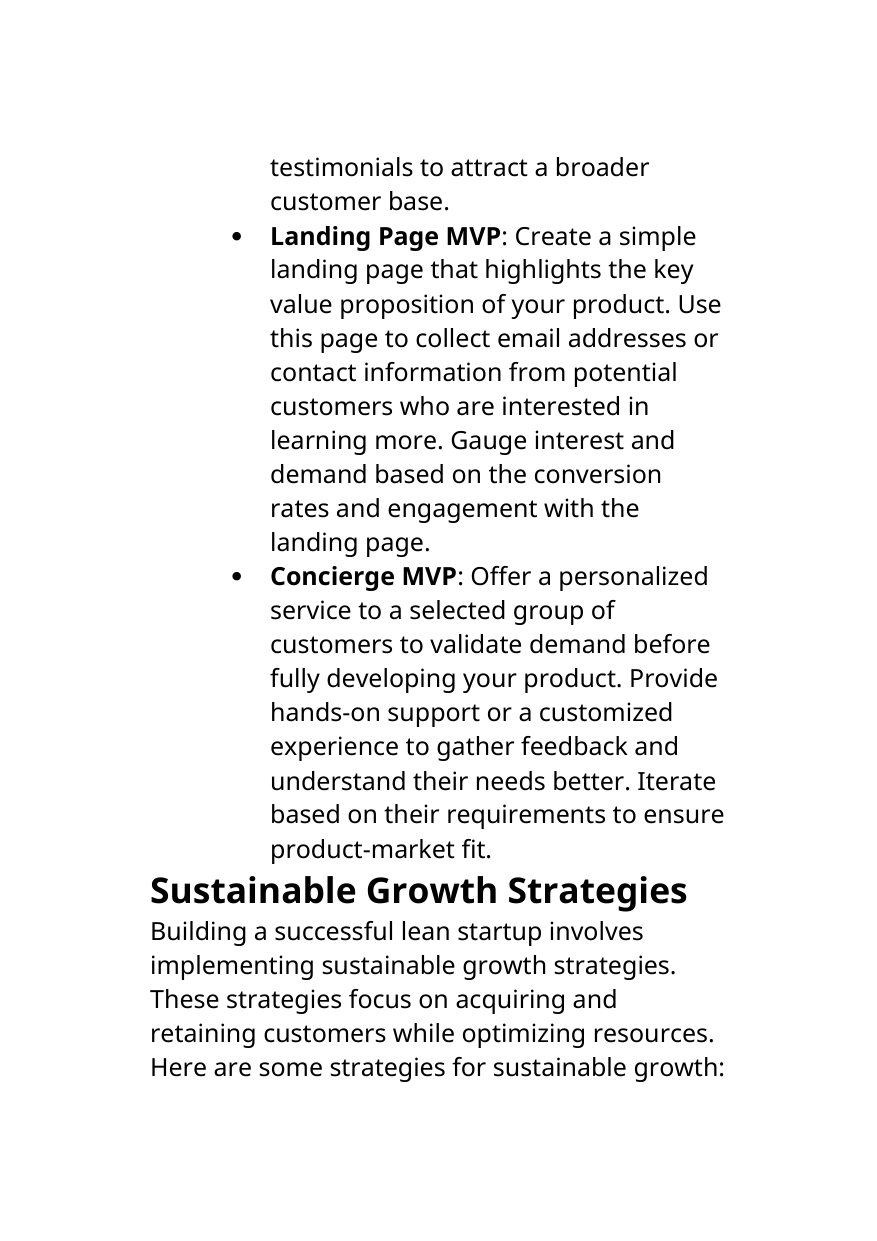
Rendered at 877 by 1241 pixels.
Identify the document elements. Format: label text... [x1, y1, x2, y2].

subtitle Sustainable Growth Strategies [150, 865, 727, 913]
list Concierge MVP: Offer a personalized service to a selected group of customers to validate demand before fully developing your product. Provide hands-on support or a customized experience to gather feedback and understand their needs better. Iterate based on their requirements to ensure product-market fit. [232, 559, 727, 865]
text Building a successful lean startup involves implementing sustainable growth strategies. These strategies focus on acquiring and retaining customers while optimizing resources. Here are some strategies for sustainable growth: [150, 913, 727, 1084]
list Landing Page MVP: Create a simple landing page that highlights the key value proposition of your product. Use this page to collect email addresses or contact information from potential customers who are interested in learning more. Gauge interest and demand based on the conversion rates and engagement with the landing page. [232, 218, 727, 559]
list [232, 150, 727, 218]
